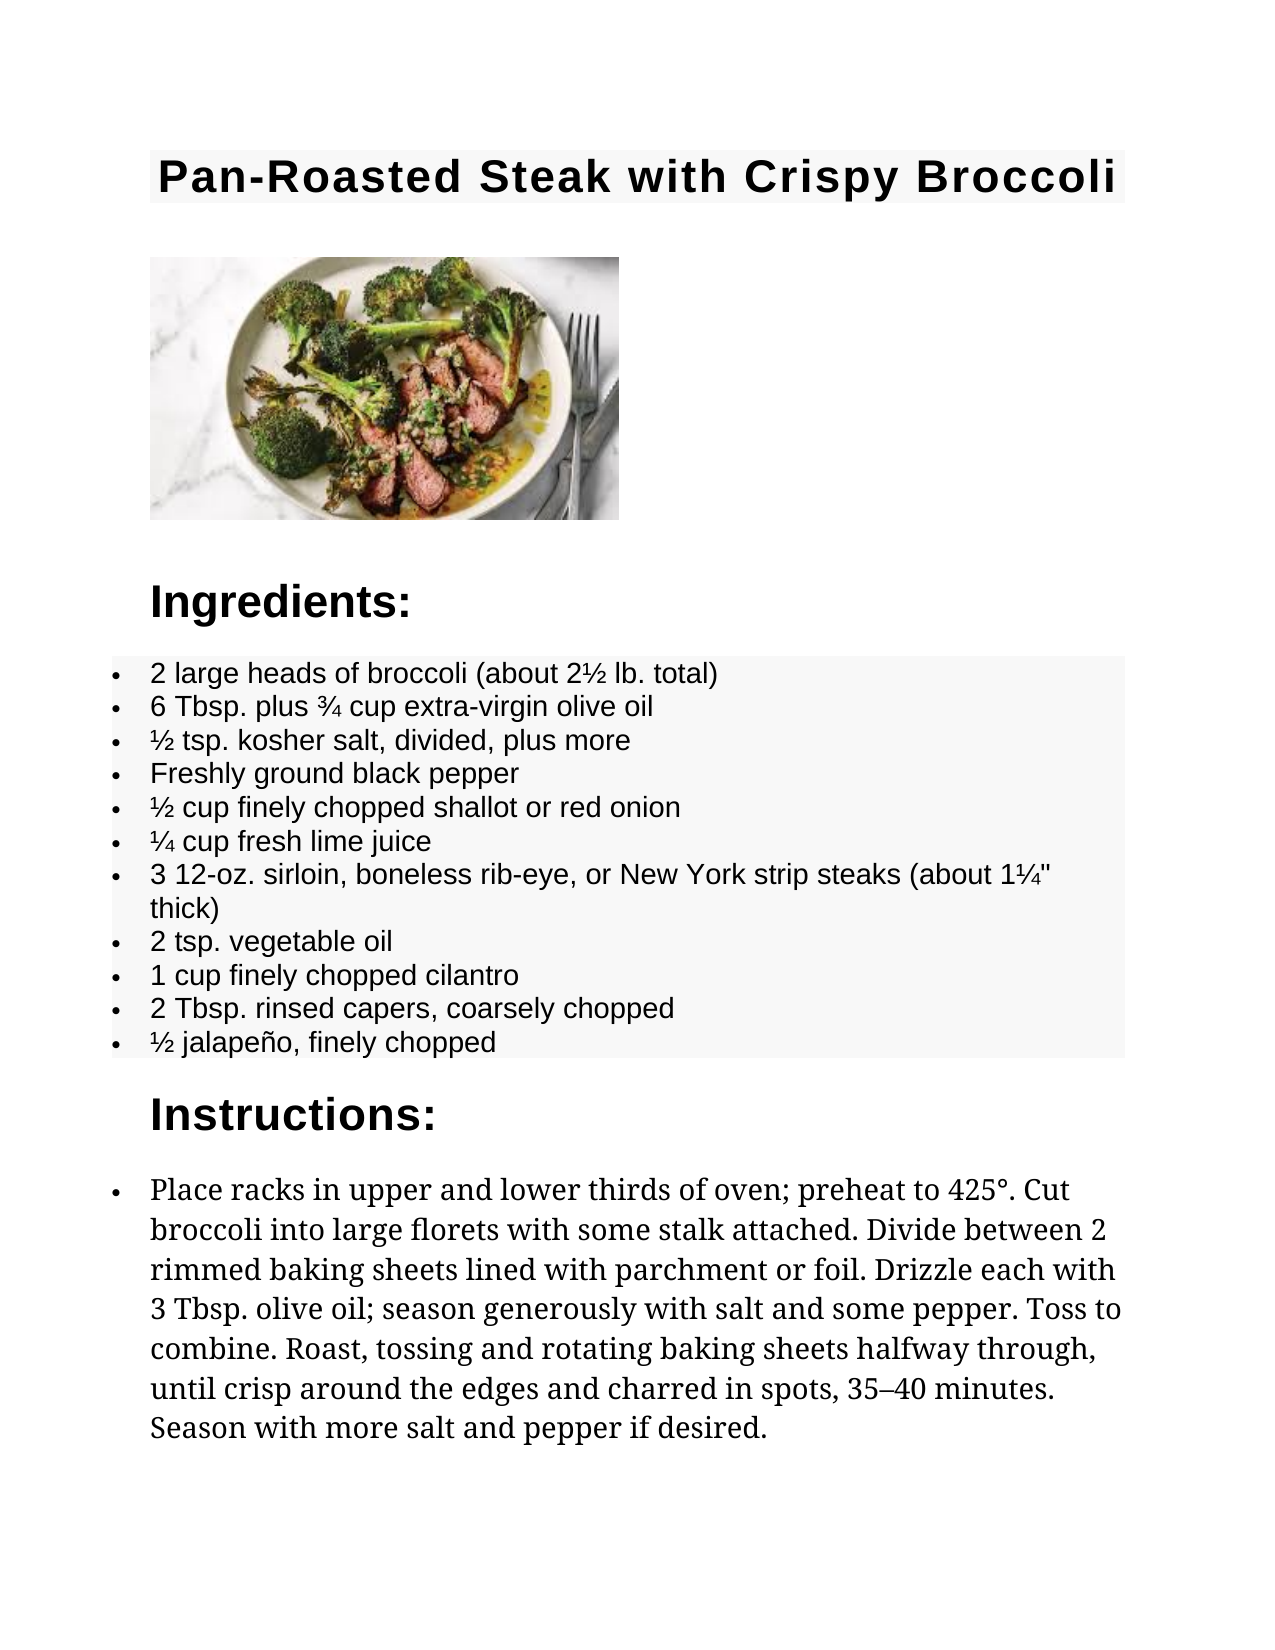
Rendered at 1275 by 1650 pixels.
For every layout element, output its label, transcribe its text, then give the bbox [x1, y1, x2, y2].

subtitle Pan-Roasted Steak with Crispy Broccoli [150, 150, 1125, 203]
subtitle Ingredients: [150, 574, 1125, 627]
list ½ tsp. kosher salt, divided, plus more [112, 723, 1125, 757]
list 6 Tbsp. plus ¾ cup extra-virgin olive oil [112, 689, 1125, 723]
list 3 12-oz. sirloin, boneless rib-eye, or New York strip steaks (about 1¼" thick) [112, 857, 1125, 924]
list 2 large heads of broccoli (about 2½ lb. total) [112, 656, 1125, 689]
text Instructions: [150, 1088, 1125, 1140]
list ¼ cup fresh lime juice [112, 824, 1125, 857]
list 2 Tbsp. rinsed capers, coarsely chopped [112, 991, 1125, 1025]
list 2 tsp. vegetable oil [112, 924, 1125, 958]
list Place racks in upper and lower thirds of oven; preheat to 425°. Cut broccoli into large florets with some stalk attached. Divide between 2 rimmed baking sheets lined with parchment or foil. Drizzle each with 3 Tbsp. olive oil; season generously with salt and some pepper. Toss to combine. Roast, tossing and rotating baking sheets halfway through, until crisp around the edges and charred in spots, 35–40 minutes. Season with more salt and pepper if desired. [112, 1169, 1125, 1447]
list 1 cup finely chopped cilantro [112, 958, 1125, 991]
list Freshly ground black pepper [112, 757, 1125, 790]
picture [150, 257, 619, 520]
list ½ jalapeño, finely chopped [112, 1025, 1125, 1058]
list ½ cup finely chopped shallot or red onion [112, 790, 1125, 824]
